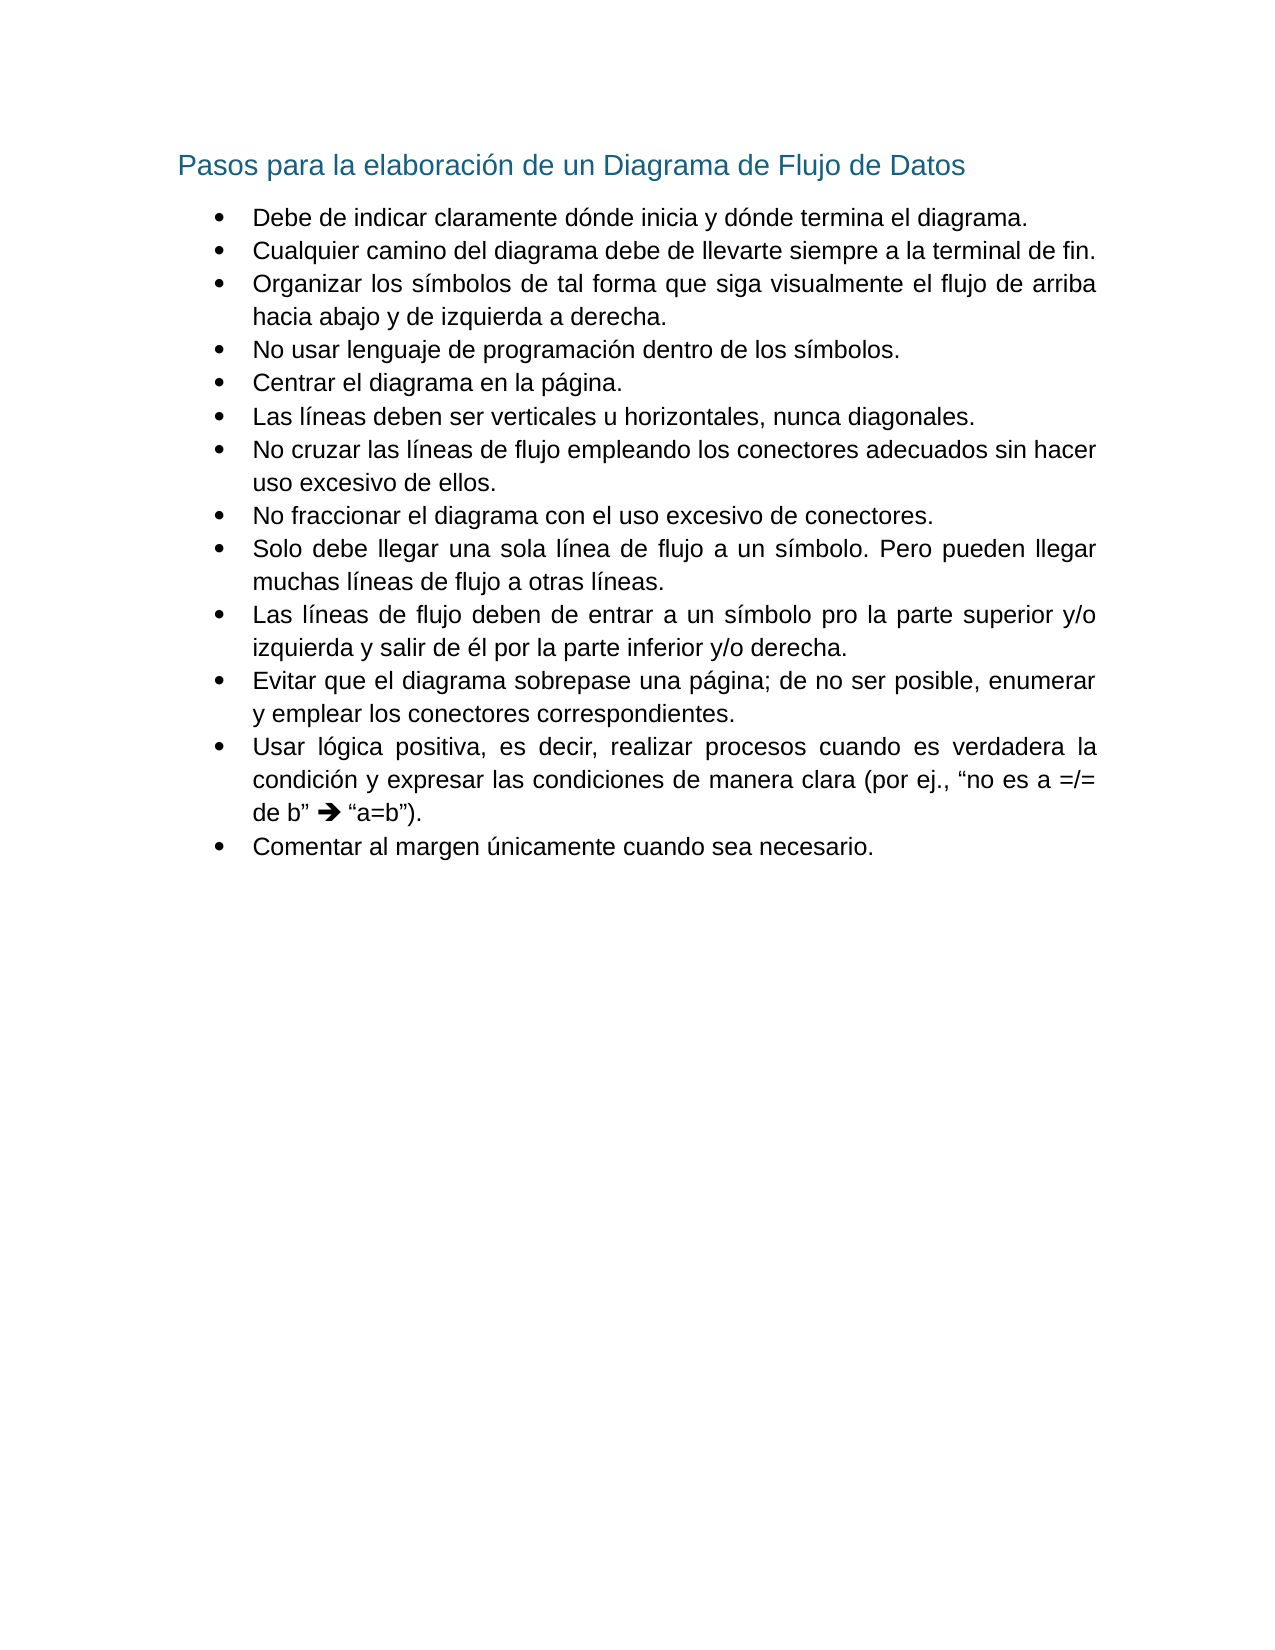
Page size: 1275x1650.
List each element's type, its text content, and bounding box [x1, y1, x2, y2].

text Pasos para la elaboración de un Diagrama de Flujo de Datos [177, 148, 1098, 181]
list No cruzar las líneas de flujo empleando los conectores adecuados sin hacer uso excesivo de ellos. [215, 434, 1098, 496]
list Evitar que el diagrama sobrepase una página; de no ser posible, enumerar y emplear los conectores correspondientes. [215, 666, 1098, 728]
list No fraccionar el diagrama con el uso excesivo de conectores. [215, 501, 1098, 529]
list Cualquier camino del diagrama debe de llevarte siempre a la terminal de fin. [215, 236, 1098, 265]
list Comentar al margen únicamente cuando sea necesario. [215, 832, 1098, 860]
list Debe de indicar claramente dónde inicia y dónde termina el diagrama. [215, 203, 1098, 232]
list No usar lenguaje de programación dentro de los símbolos. [215, 335, 1098, 364]
list Las líneas deben ser verticales u horizontales, nunca diagonales. [215, 401, 1098, 430]
list Usar lógica positiva, es decir, realizar procesos cuando es verdadera la condición y expresar las condiciones de manera clara (por ej., “no es a =/= de b” “a=b”). [215, 732, 1098, 827]
list Las líneas de flujo deben de entrar a un símbolo pro la parte superior y/o izquierda y salir de él por la parte inferior y/o derecha. [215, 600, 1098, 662]
list Centrar el diagrama en la página. [215, 368, 1098, 397]
list Solo debe llegar una sola línea de flujo a un símbolo. Pero pueden llegar muchas líneas de flujo a otras líneas. [215, 534, 1098, 596]
list Organizar los símbolos de tal forma que siga visualmente el flujo de arriba hacia abajo y de izquierda a derecha. [215, 269, 1098, 331]
